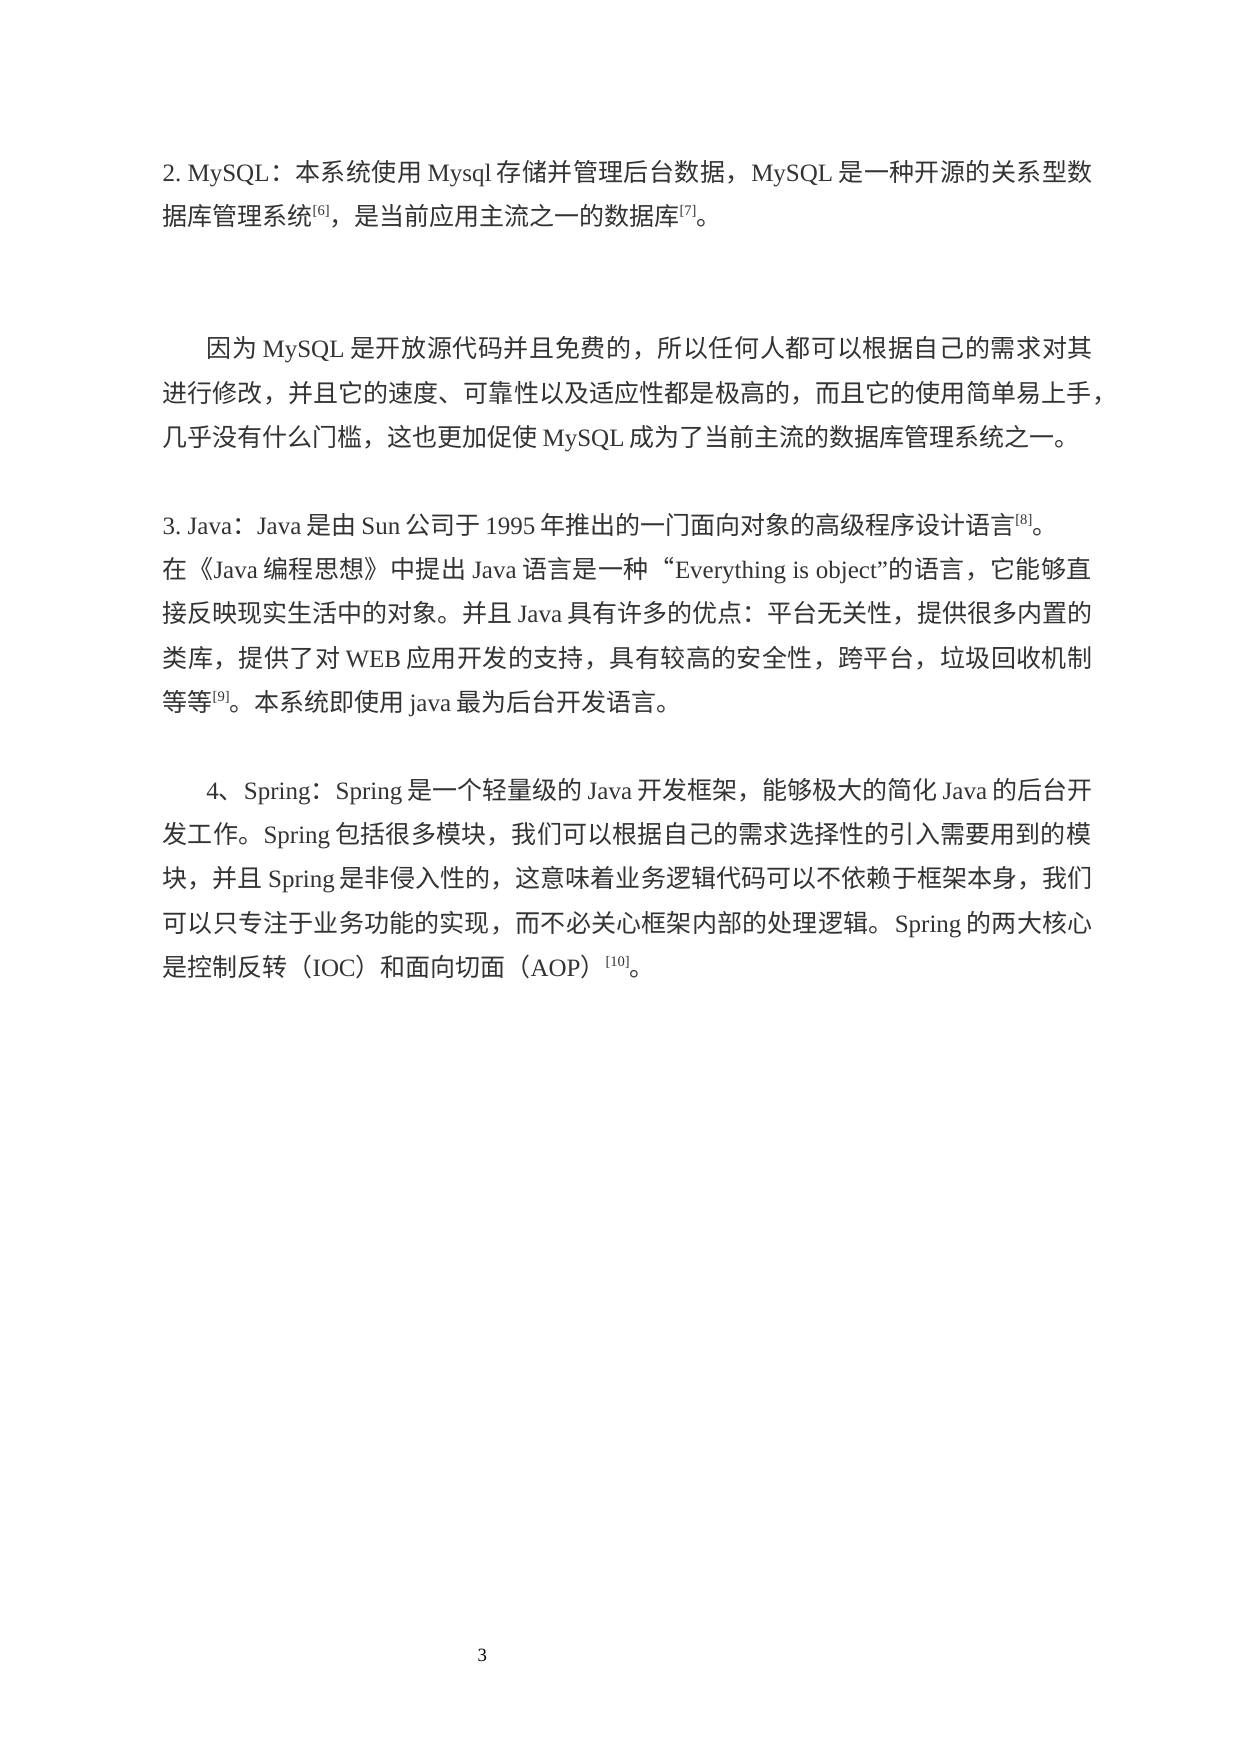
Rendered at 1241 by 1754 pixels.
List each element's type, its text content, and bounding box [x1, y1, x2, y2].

text 4、Spring：Spring是一个轻量级的Java开发框架，能够极大的简化Java的后台开发工作。Spring包括很多模块，我们可以根据自己的需求选择性的引入需要用到的模块，并且Spring是非侵入性的，这意味着业务逻辑代码可以不依赖于框架本身，我们可以只专注于业务功能的实现，而不必关心框架内部的处理逻辑。Spring的两大核心是控制反转（IOC）和面向切面（AOP）[10]。 [162, 767, 1092, 987]
text 在《Java编程思想》中提出Java语言是一种“Everything is object”的语言，它能够直接反映现实生活中的对象。并且Java具有许多的优点：平台无关性，提供很多内置的类库，提供了对WEB应用开发的支持，具有较高的安全性，跨平台，垃圾回收机制等等[9]。本系统即使用java最为后台开发语言。 [162, 546, 1092, 722]
list 因为MySQL是开放源代码并且免费的，所以任何人都可以根据自己的需求对其进行修改，并且它的速度、可靠性以及适应性都是极高的，而且它的使用简单易上手，几乎没有什么门槛，这也更加促使MySQL成为了当前主流的数据库管理系统之一。 [162, 325, 1092, 457]
list MySQL：本系统使用Mysql存储并管理后台数据，MySQL是一种开源的关系型数据库管理系统[6]，是当前应用主流之一的数据库[7]。 [162, 148, 1092, 237]
list Java：Java是由Sun公司于1995年推出的一门面向对象的高级程序设计语言[8]。 [162, 502, 1092, 546]
